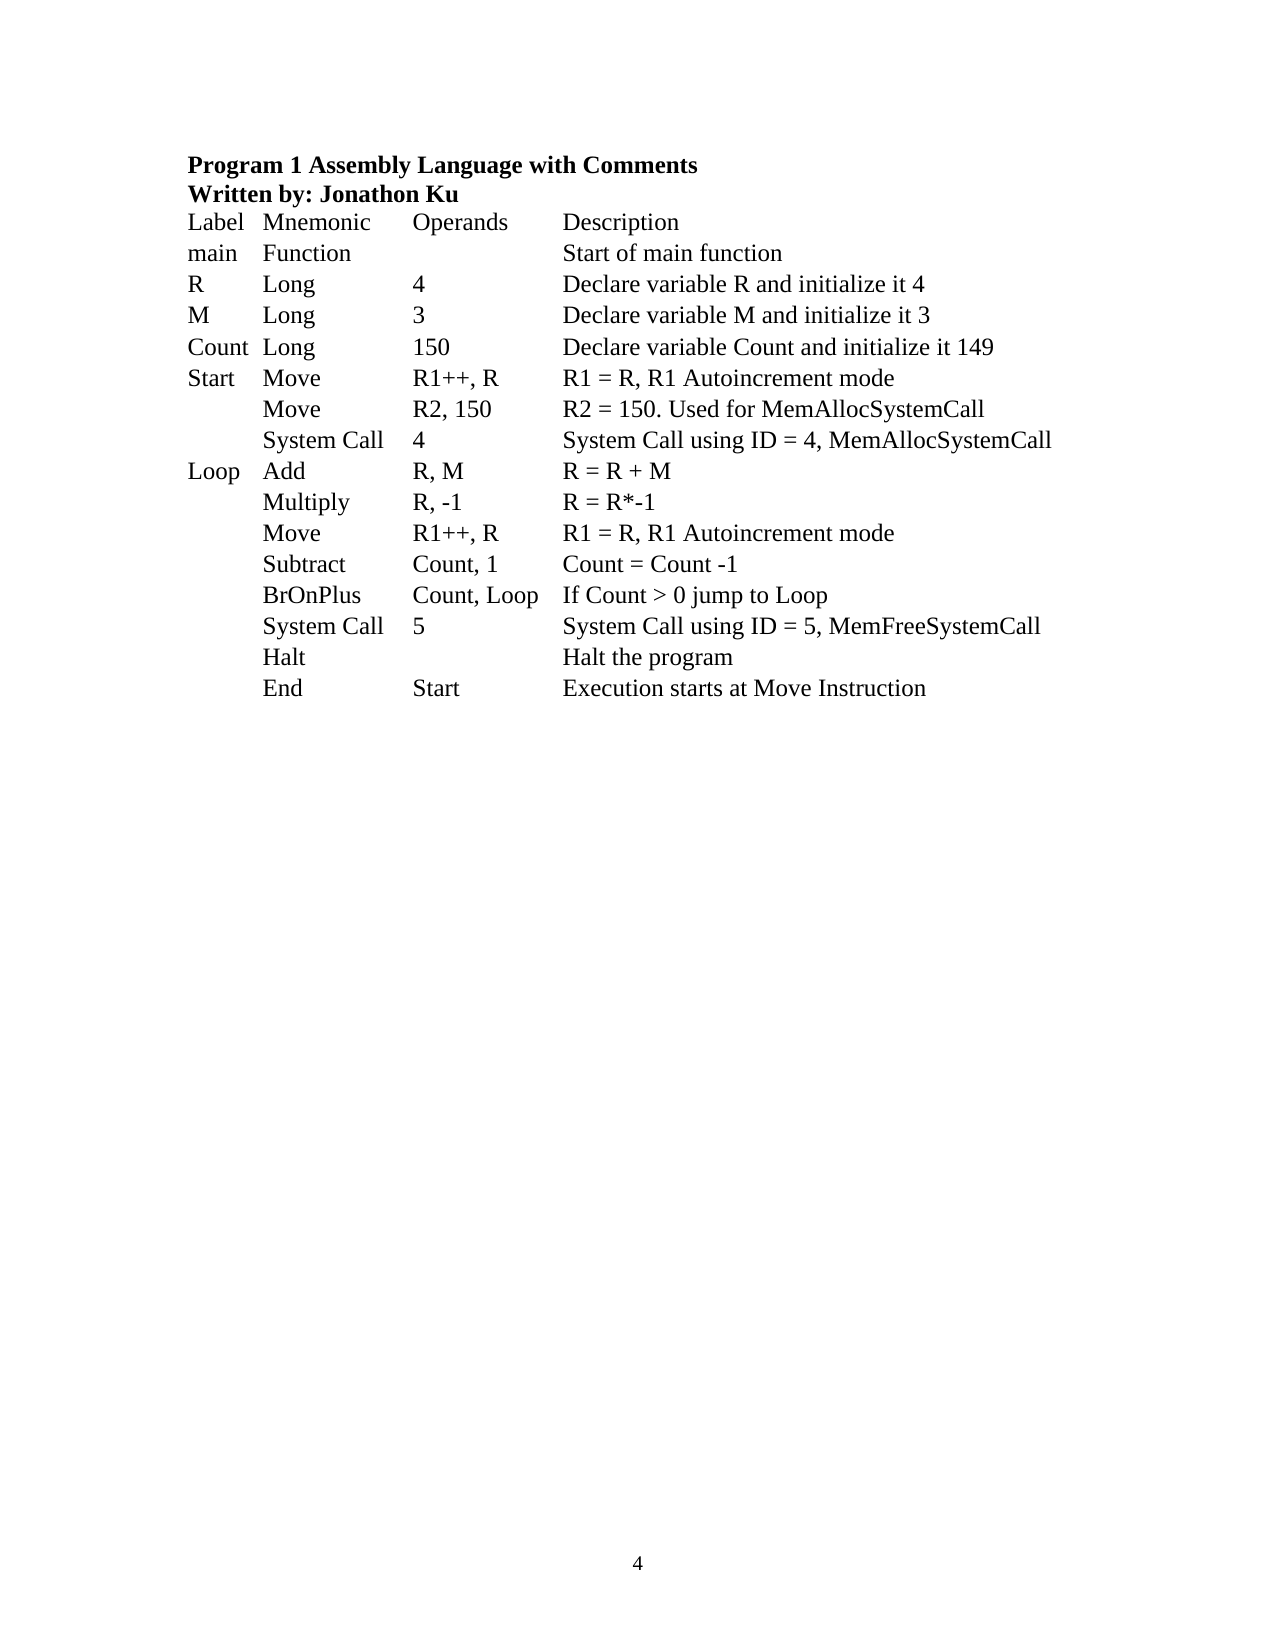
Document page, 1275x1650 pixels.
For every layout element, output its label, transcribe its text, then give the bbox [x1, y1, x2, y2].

text Program 1 Assembly Language with Comments [187, 150, 1087, 179]
text main Function Start of main function [187, 238, 1087, 267]
text System Call 4 System Call using ID = 4, MemAllocSystemCall [187, 425, 1087, 453]
text Move R2, 150 R2 = 150. Used for MemAllocSystemCall [187, 394, 1087, 422]
text Move R1++, R R1 = R, R1 Autoincrement mode [187, 518, 1087, 547]
text Count Long 150 Declare variable Count and initialize it 149 [187, 332, 1087, 360]
text Multiply R, -1 R = R*-1 [187, 487, 1087, 516]
text Written by: Jonathon Ku [187, 179, 1087, 207]
text Subtract Count, 1 Count = Count -1 [187, 549, 1087, 578]
text Start Move R1++, R R1 = R, R1 Autoincrement mode [187, 363, 1087, 391]
text Halt Halt the program [187, 642, 1087, 671]
text M Long 3 Declare variable M and initialize it 3 [187, 301, 1087, 329]
text R Long 4 Declare variable R and initialize it 4 [187, 269, 1087, 298]
text End Start Execution starts at Move Instruction [187, 673, 1087, 702]
text Label Mnemonic Operands Description [187, 207, 1087, 236]
text Loop Add R, M R = R + M [187, 456, 1087, 484]
text System Call 5 System Call using ID = 5, MemFreeSystemCall [187, 611, 1087, 640]
text BrOnPlus Count, Loop If Count > 0 jump to Loop [187, 580, 1087, 609]
